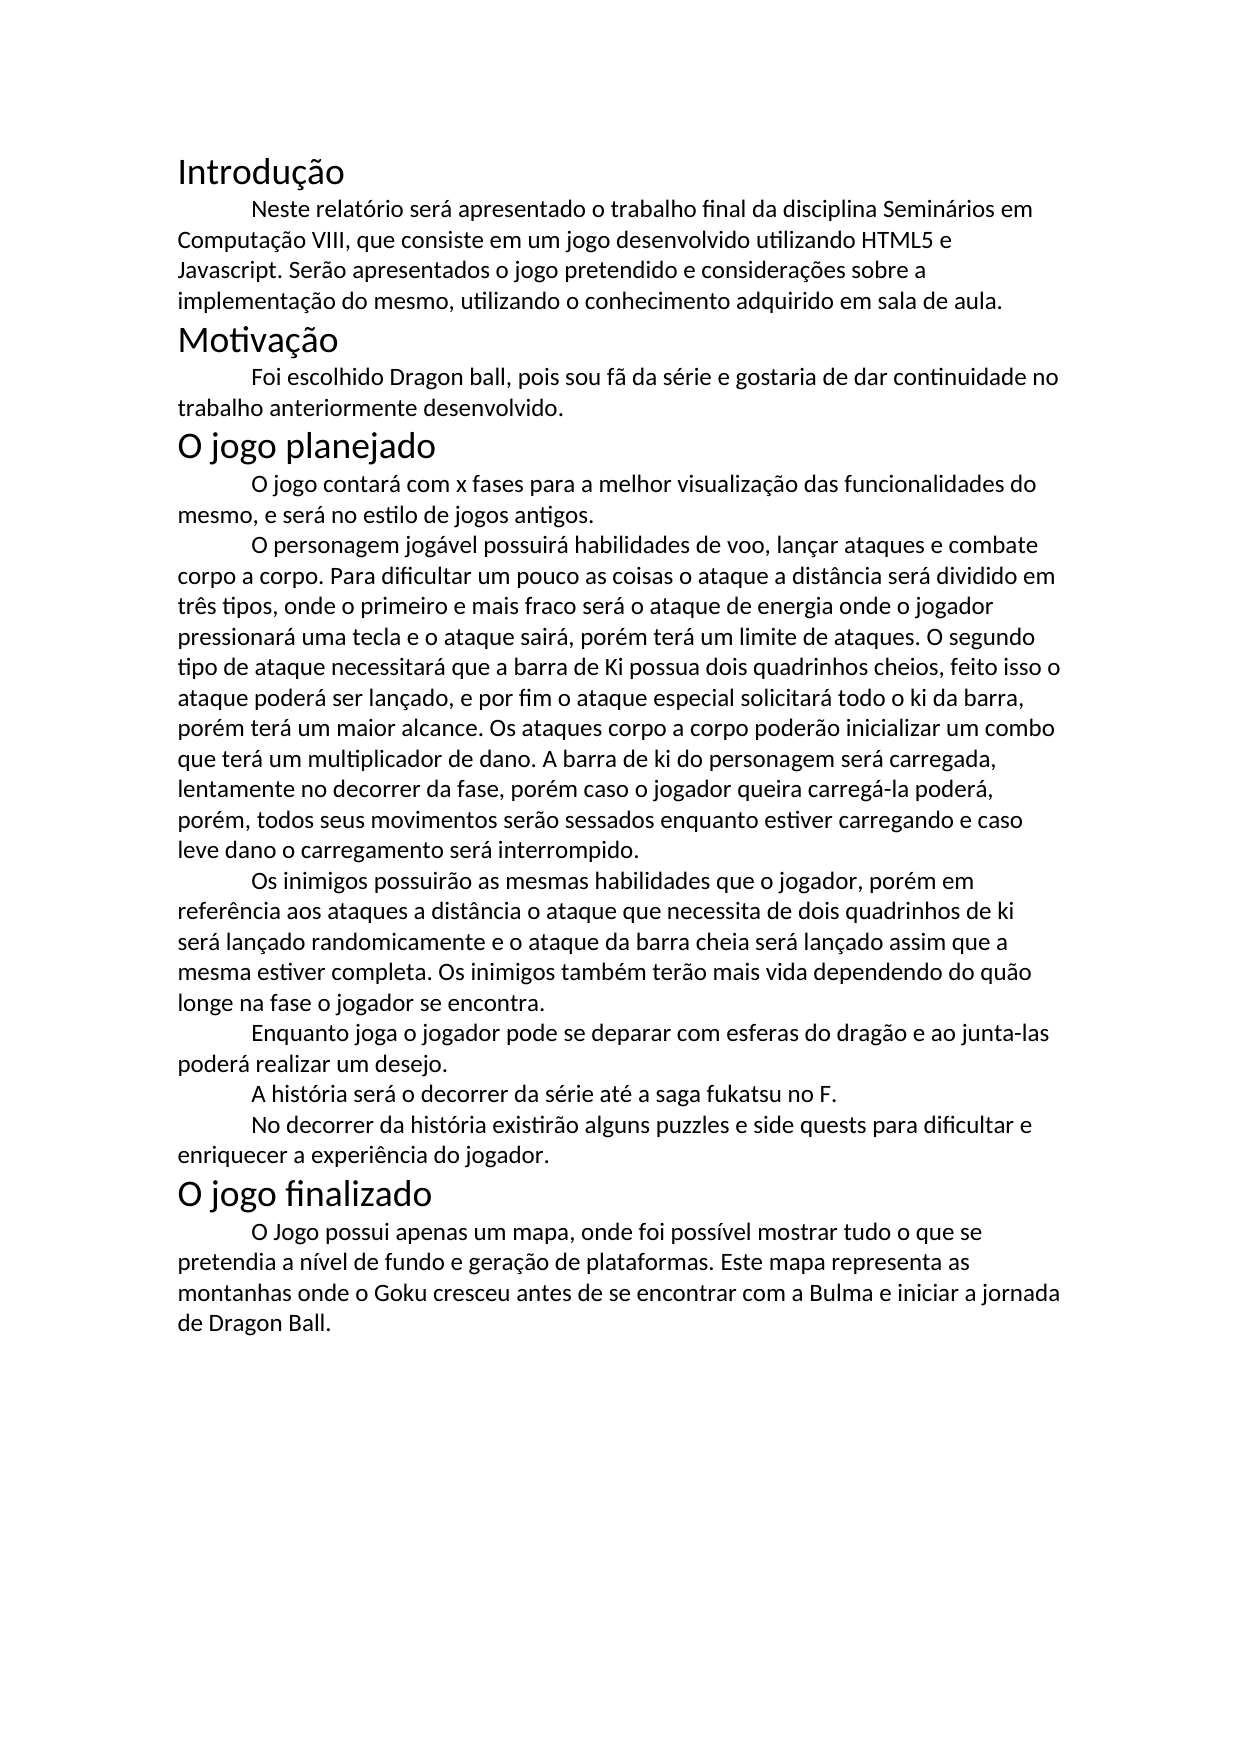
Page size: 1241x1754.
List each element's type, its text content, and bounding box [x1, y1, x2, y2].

text O Jogo possui apenas um mapa, onde foi possível mostrar tudo o que se pretendia a nível de fundo e geração de plataformas. Este mapa representa as montanhas onde o Goku cresceu antes de se encontrar com a Bulma e iniciar a jornada de Dragon Ball. [177, 1216, 1063, 1338]
text O jogo contará com x fases para a melhor visualização das funcionalidades do mesmo, e será no estilo de jogos antigos. [177, 468, 1063, 529]
text Motivação [177, 316, 1063, 361]
text O jogo finalizado [177, 1170, 1063, 1216]
text Foi escolhido Dragon ball, pois sou fã da série e gostaria de dar continuidade no trabalho anteriormente desenvolvido. [177, 361, 1063, 422]
text No decorrer da história existirão alguns puzzles e side quests para dificultar e enriquecer a experiência do jogador. [177, 1109, 1063, 1170]
text Enquanto joga o jogador pode se deparar com esferas do dragão e ao junta-las poderá realizar um desejo. [177, 1018, 1063, 1079]
text Os inimigos possuirão as mesmas habilidades que o jogador, porém em referência aos ataques a distância o ataque que necessita de dois quadrinhos de ki será lançado randomicamente e o ataque da barra cheia será lançado assim que a mesma estiver completa. Os inimigos também terão mais vida dependendo do quão longe na fase o jogador se encontra. [177, 865, 1063, 1018]
text O personagem jogável possuirá habilidades de voo, lançar ataques e combate corpo a corpo. Para dificultar um pouco as coisas o ataque a distância será dividido em três tipos, onde o primeiro e mais fraco será o ataque de energia onde o jogador pressionará uma tecla e o ataque sairá, porém terá um limite de ataques. O segundo tipo de ataque necessitará que a barra de Ki possua dois quadrinhos cheios, feito isso o ataque poderá ser lançado, e por fim o ataque especial solicitará todo o ki da barra, porém terá um maior alcance. Os ataques corpo a corpo poderão inicializar um combo que terá um multiplicador de dano. A barra de ki do personagem será carregada, lentamente no decorrer da fase, porém caso o jogador queira carregá-la poderá, porém, todos seus movimentos serão sessados enquanto estiver carregando e caso leve dano o carregamento será interrompido. [177, 529, 1063, 865]
text A história será o decorrer da série até a saga fukatsu no F. [177, 1079, 1063, 1109]
text Introdução [177, 148, 1063, 193]
text O jogo planejado [177, 422, 1063, 468]
text Neste relatório será apresentado o trabalho final da disciplina Seminários em Computação VIII, que consiste em um jogo desenvolvido utilizando HTML5 e Javascript. Serão apresentados o jogo pretendido e considerações sobre a implementação do mesmo, utilizando o conhecimento adquirido em sala de aula. [177, 193, 1063, 316]
